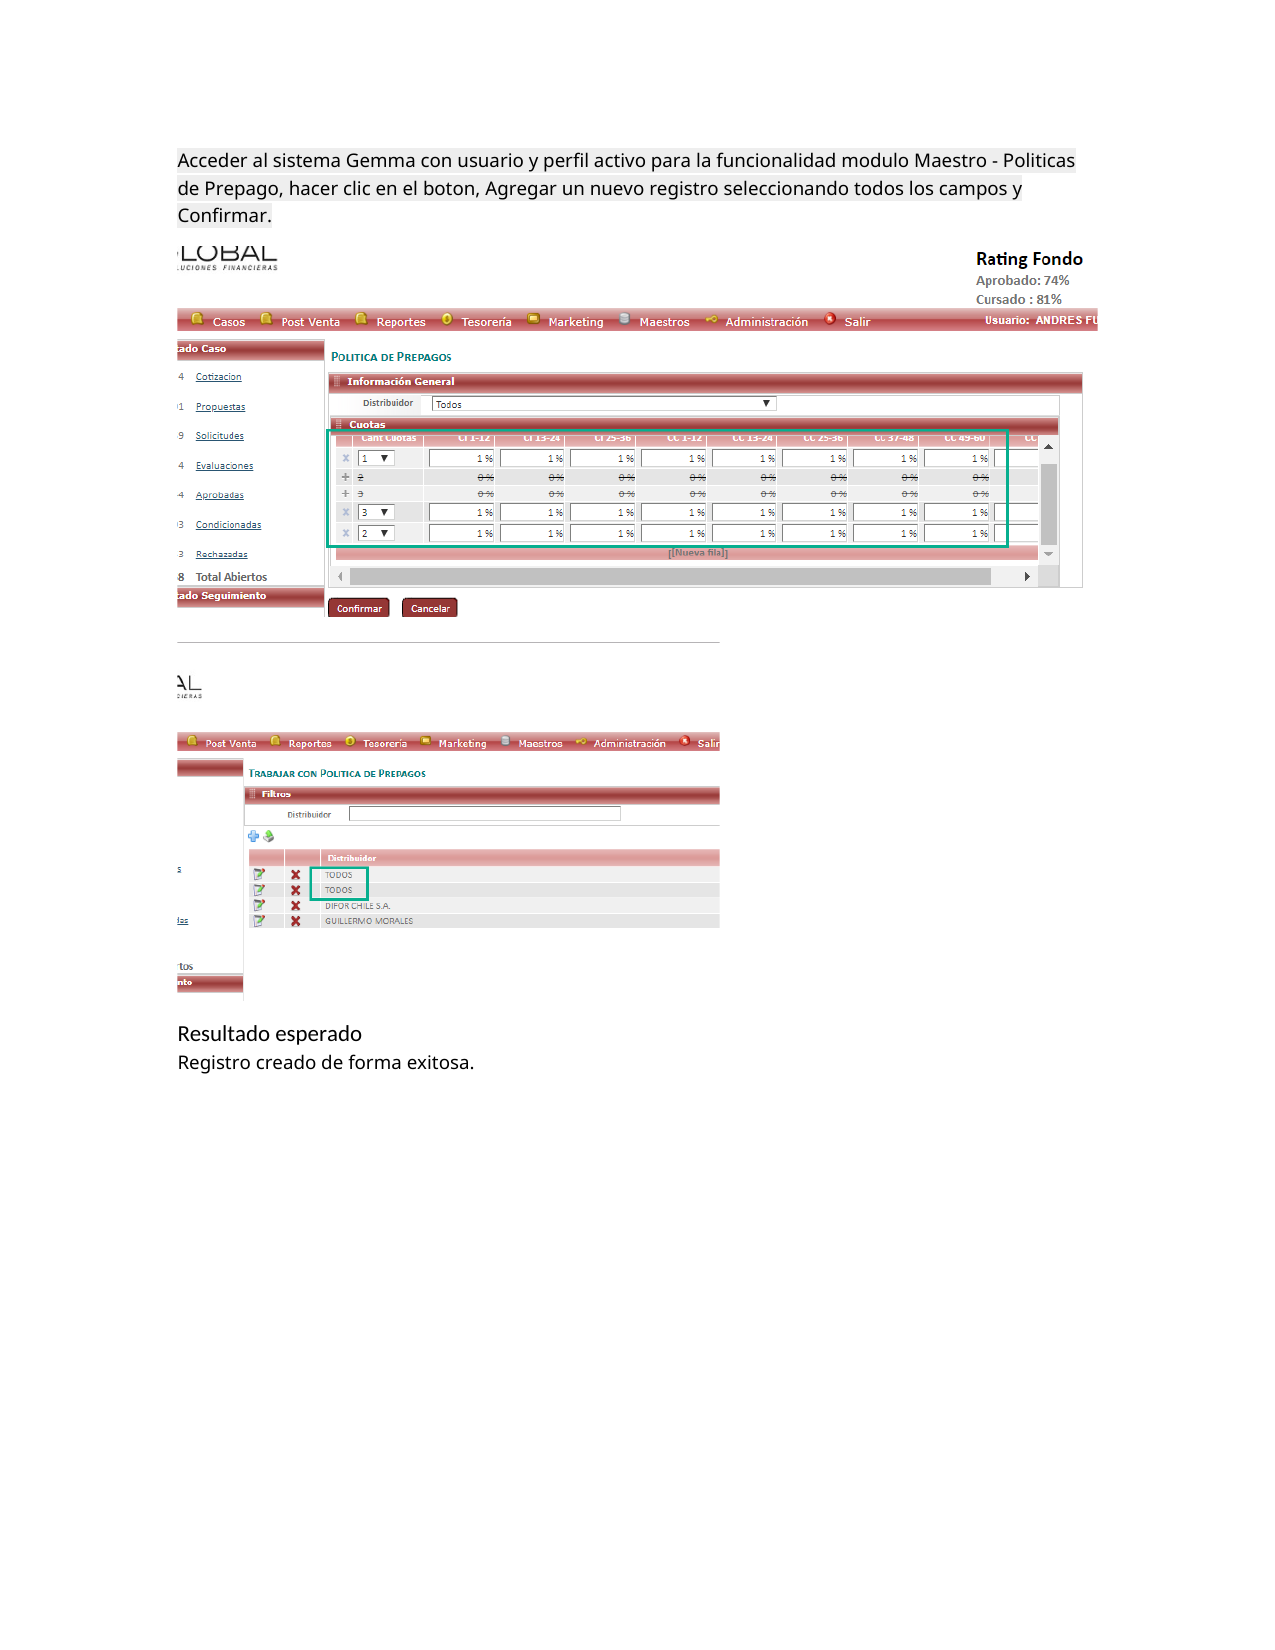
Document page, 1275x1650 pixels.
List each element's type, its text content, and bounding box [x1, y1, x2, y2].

picture [177, 635, 720, 1001]
text Resultado esperado Registro creado de forma exitosa. [177, 1019, 1098, 1075]
picture [177, 246, 1098, 617]
text Acceder al sistema Gemma con usuario y perfil activo para la funcionalidad modulo Maestro - Politicas de Prepago, hacer clic en el boton, Agregar un nuevo registro seleccionando todos los campos y Confirmar. [177, 148, 1098, 228]
